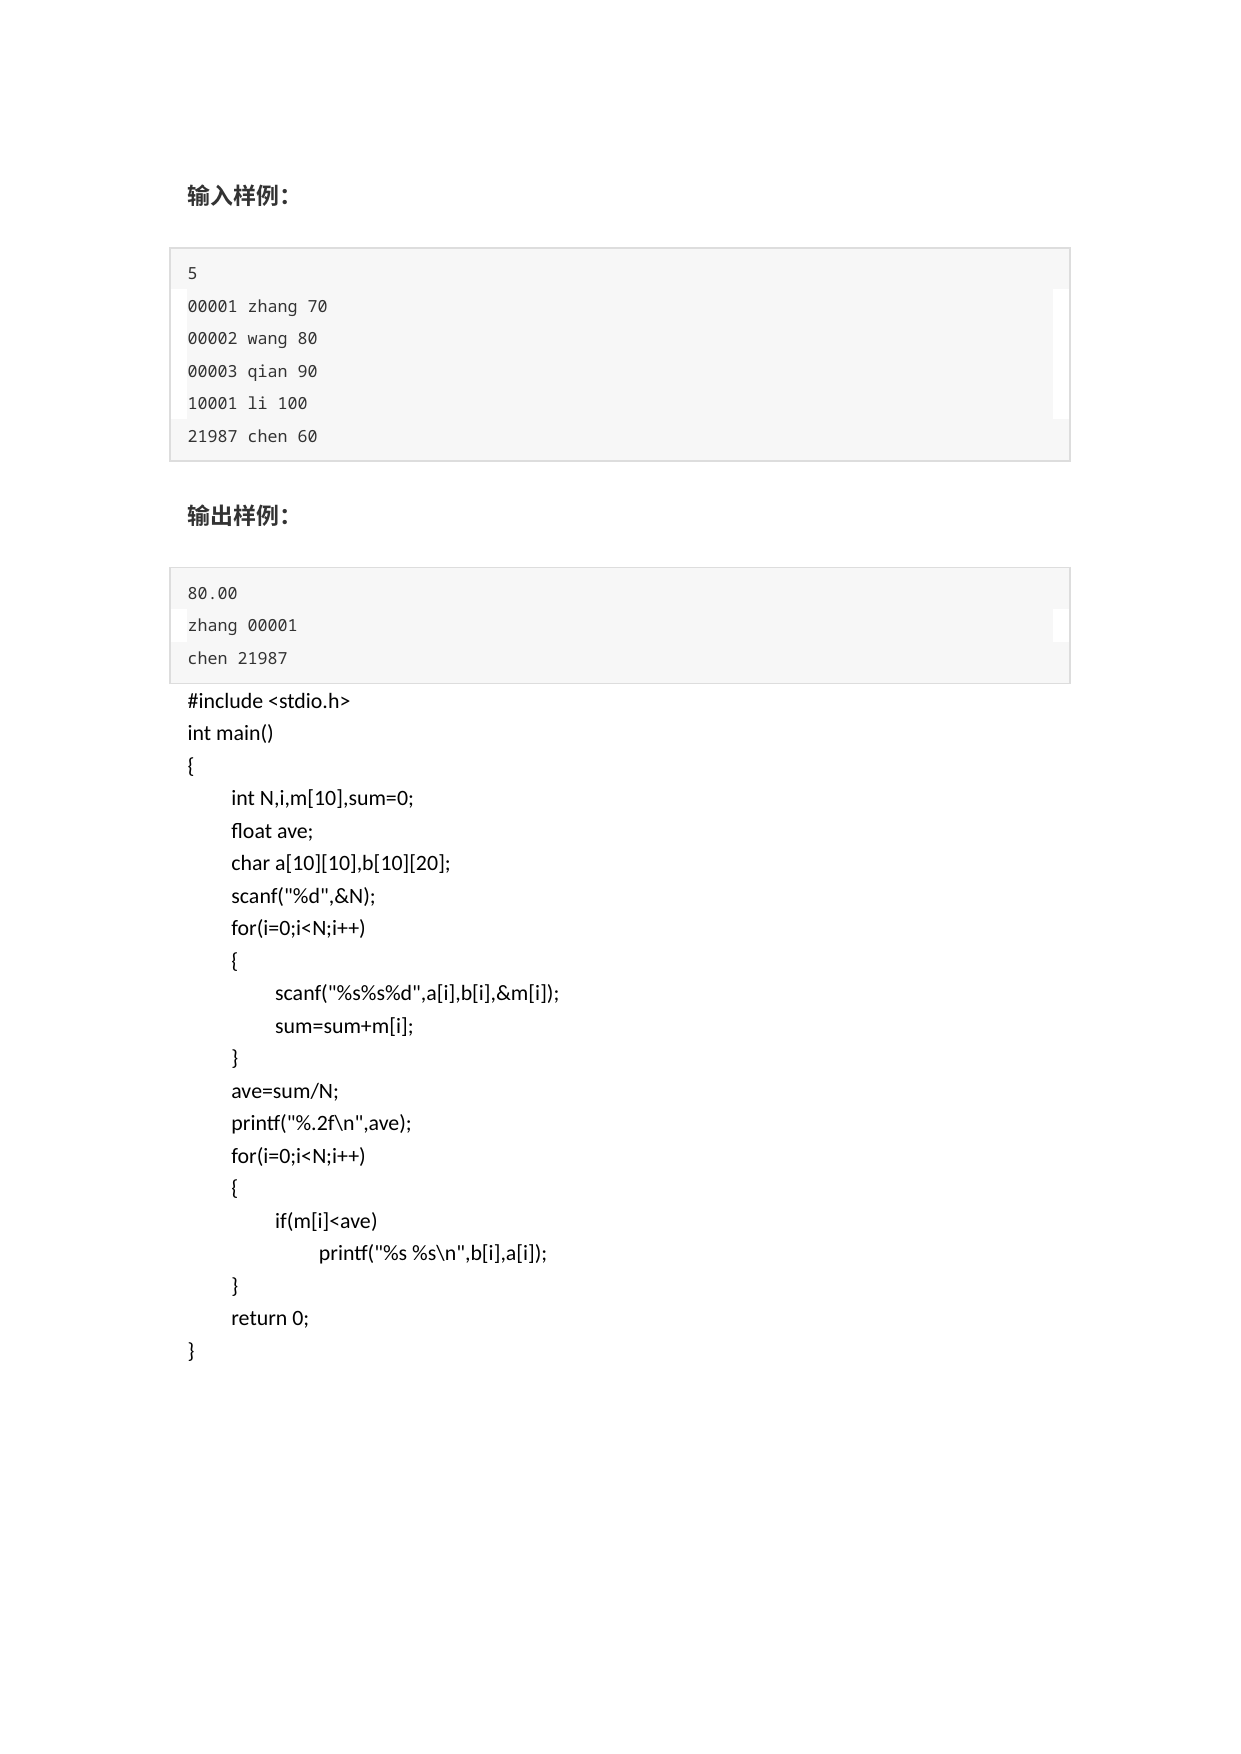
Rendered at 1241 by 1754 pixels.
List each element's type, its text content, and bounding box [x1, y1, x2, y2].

text 5 [171, 249, 1069, 289]
text ave=sum/N; [187, 1074, 1053, 1107]
text int N,i,m[10],sum=0; [187, 782, 1053, 814]
text } [187, 1334, 1053, 1367]
text int main() [187, 717, 1053, 749]
text sum=sum+m[i]; [187, 1009, 1053, 1042]
text scanf("%d",&N); [187, 879, 1053, 912]
text for(i=0;i<N;i++) [187, 912, 1053, 944]
text { [187, 749, 1053, 782]
text printf("%s %s\n",b[i],a[i]); [187, 1237, 1053, 1269]
text 输入样例： [187, 162, 1053, 227]
text if(m[i]<ave) [187, 1204, 1053, 1237]
text } [187, 1269, 1053, 1302]
text 21987 chen 60 [171, 409, 1069, 460]
text 00002 wang 80 [187, 322, 1053, 354]
text 00003 qian 90 [187, 354, 1053, 387]
text printf("%.2f\n",ave); [187, 1107, 1053, 1139]
text 00001 zhang 70 [187, 289, 1053, 322]
text return 0; [187, 1302, 1053, 1334]
text } [187, 1042, 1053, 1074]
text { [187, 944, 1053, 977]
text { [187, 1172, 1053, 1204]
text 10001 li 100 [187, 387, 1053, 409]
text 输出样例： [187, 482, 1053, 547]
text scanf("%s%s%d",a[i],b[i],&m[i]); [187, 977, 1053, 1009]
text 80.00 [171, 568, 1069, 609]
text zhang 00001 [187, 609, 1053, 632]
text chen 21987 [171, 632, 1069, 683]
text for(i=0;i<N;i++) [187, 1139, 1053, 1172]
text char a[10][10],b[10][20]; [187, 847, 1053, 879]
text float ave; [187, 814, 1053, 847]
text #include <stdio.h> [187, 684, 1053, 717]
